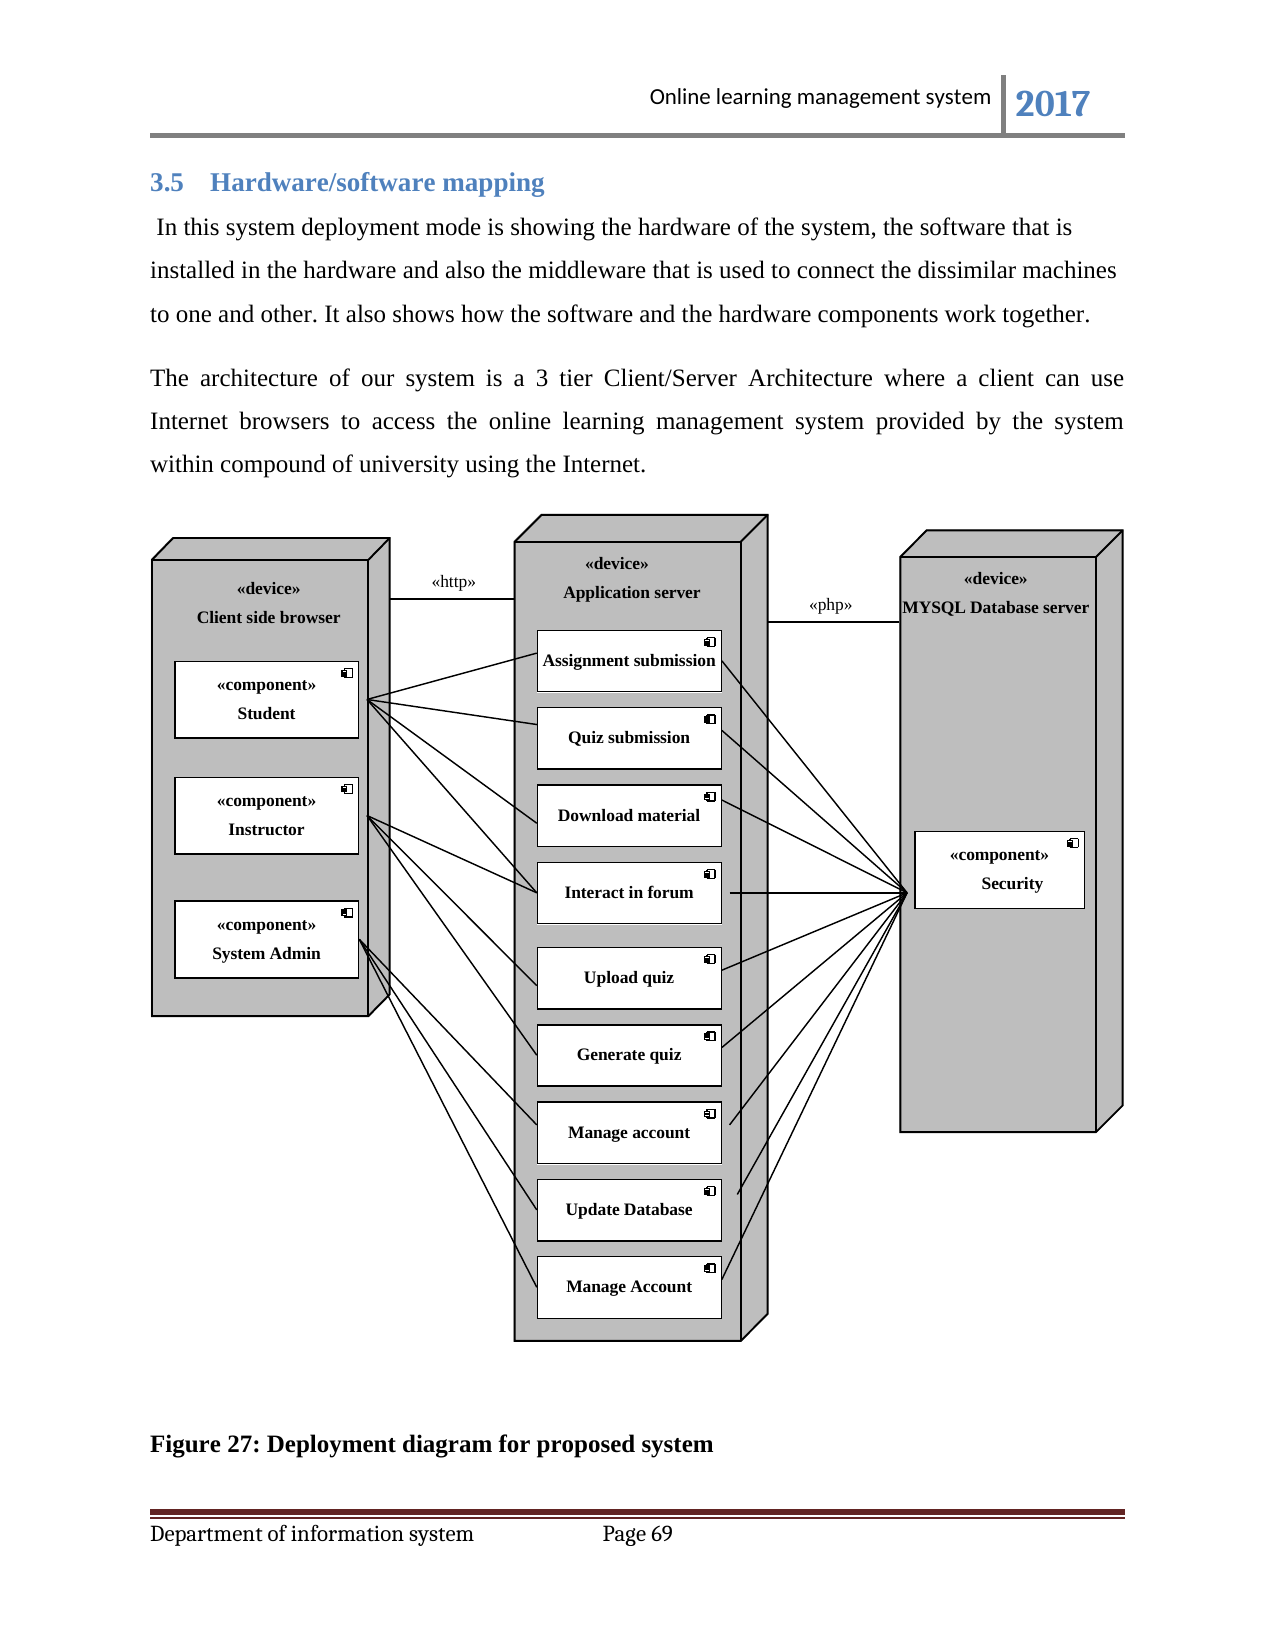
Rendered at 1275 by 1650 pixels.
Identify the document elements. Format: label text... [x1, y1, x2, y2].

text In this system deployment mode is showing the hardware of the system, the software that is installed in the hardware and also the middleware that is used to connect the dissimilar machines to one and other. It also shows how the software and the hardware components work together. [150, 212, 1125, 327]
subtitle Hardware/software mapping [150, 166, 1125, 197]
text The architecture of our system is a 3 tier Client/Server Architecture where a client can use Internet browsers to access the online learning management system provided by the system within compound of university using the Internet. [150, 363, 1125, 478]
